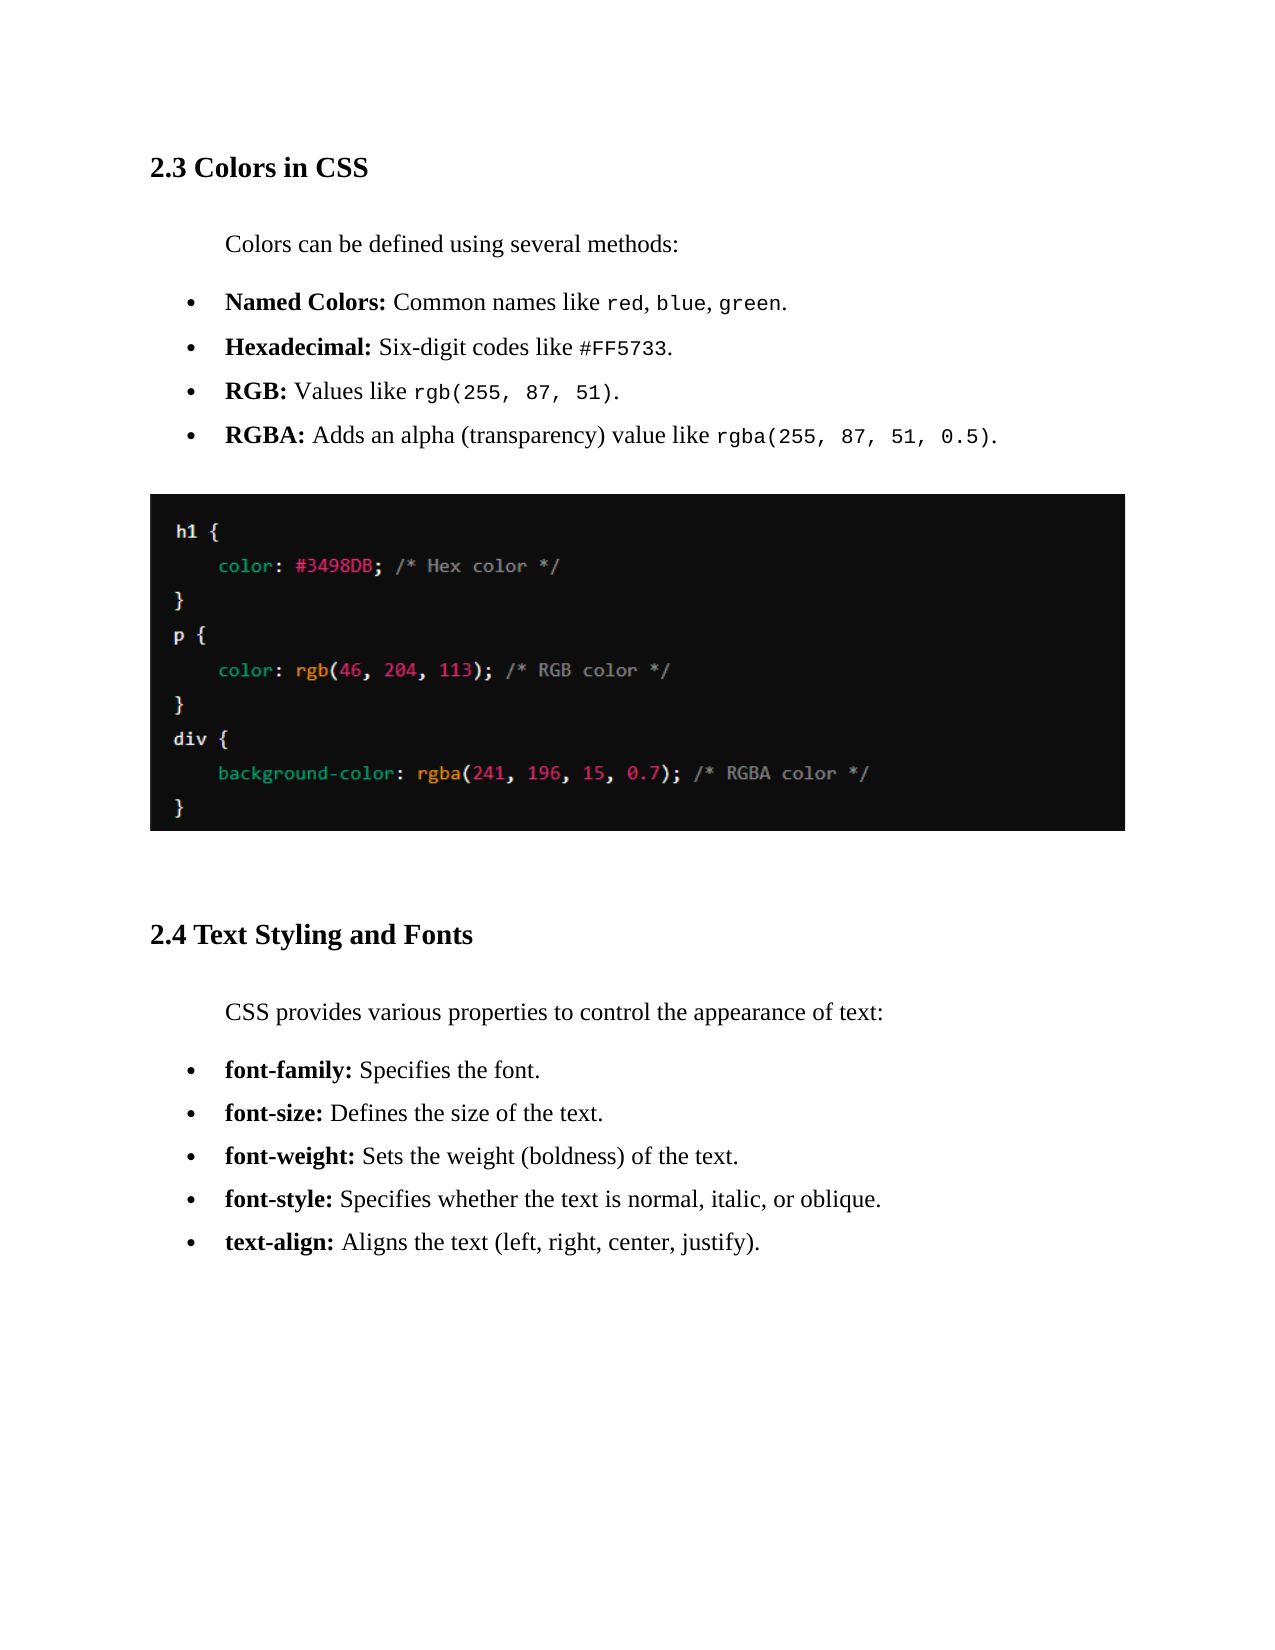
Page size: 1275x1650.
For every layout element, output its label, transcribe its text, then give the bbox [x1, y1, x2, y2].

text Colors can be defined using several methods: [150, 229, 1125, 258]
list font-weight: Sets the weight (boldness) of the text. [187, 1141, 1125, 1170]
picture [150, 494, 1125, 831]
list font-style: Specifies whether the text is normal, italic, or oblique. [187, 1184, 1125, 1213]
subtitle 2.4 Text Styling and Fonts [150, 917, 1125, 951]
subtitle 2.3 Colors in CSS [150, 150, 1125, 183]
list RGBA: Adds an alpha (transparency) value like rgba(255, 87, 51, 0.5). [187, 421, 1125, 450]
list Hexadecimal: Six-digit codes like #FF5733. [187, 332, 1125, 361]
list text-align: Aligns the text (left, right, center, justify). [187, 1227, 1125, 1256]
list Named Colors: Common names like red, blue, green. [187, 287, 1125, 317]
list font-family: Specifies the font. [187, 1055, 1125, 1084]
text CSS provides various properties to control the appearance of text: [150, 997, 1125, 1026]
list RGB: Values like rgb(255, 87, 51). [187, 376, 1125, 406]
list font-size: Defines the size of the text. [187, 1098, 1125, 1127]
